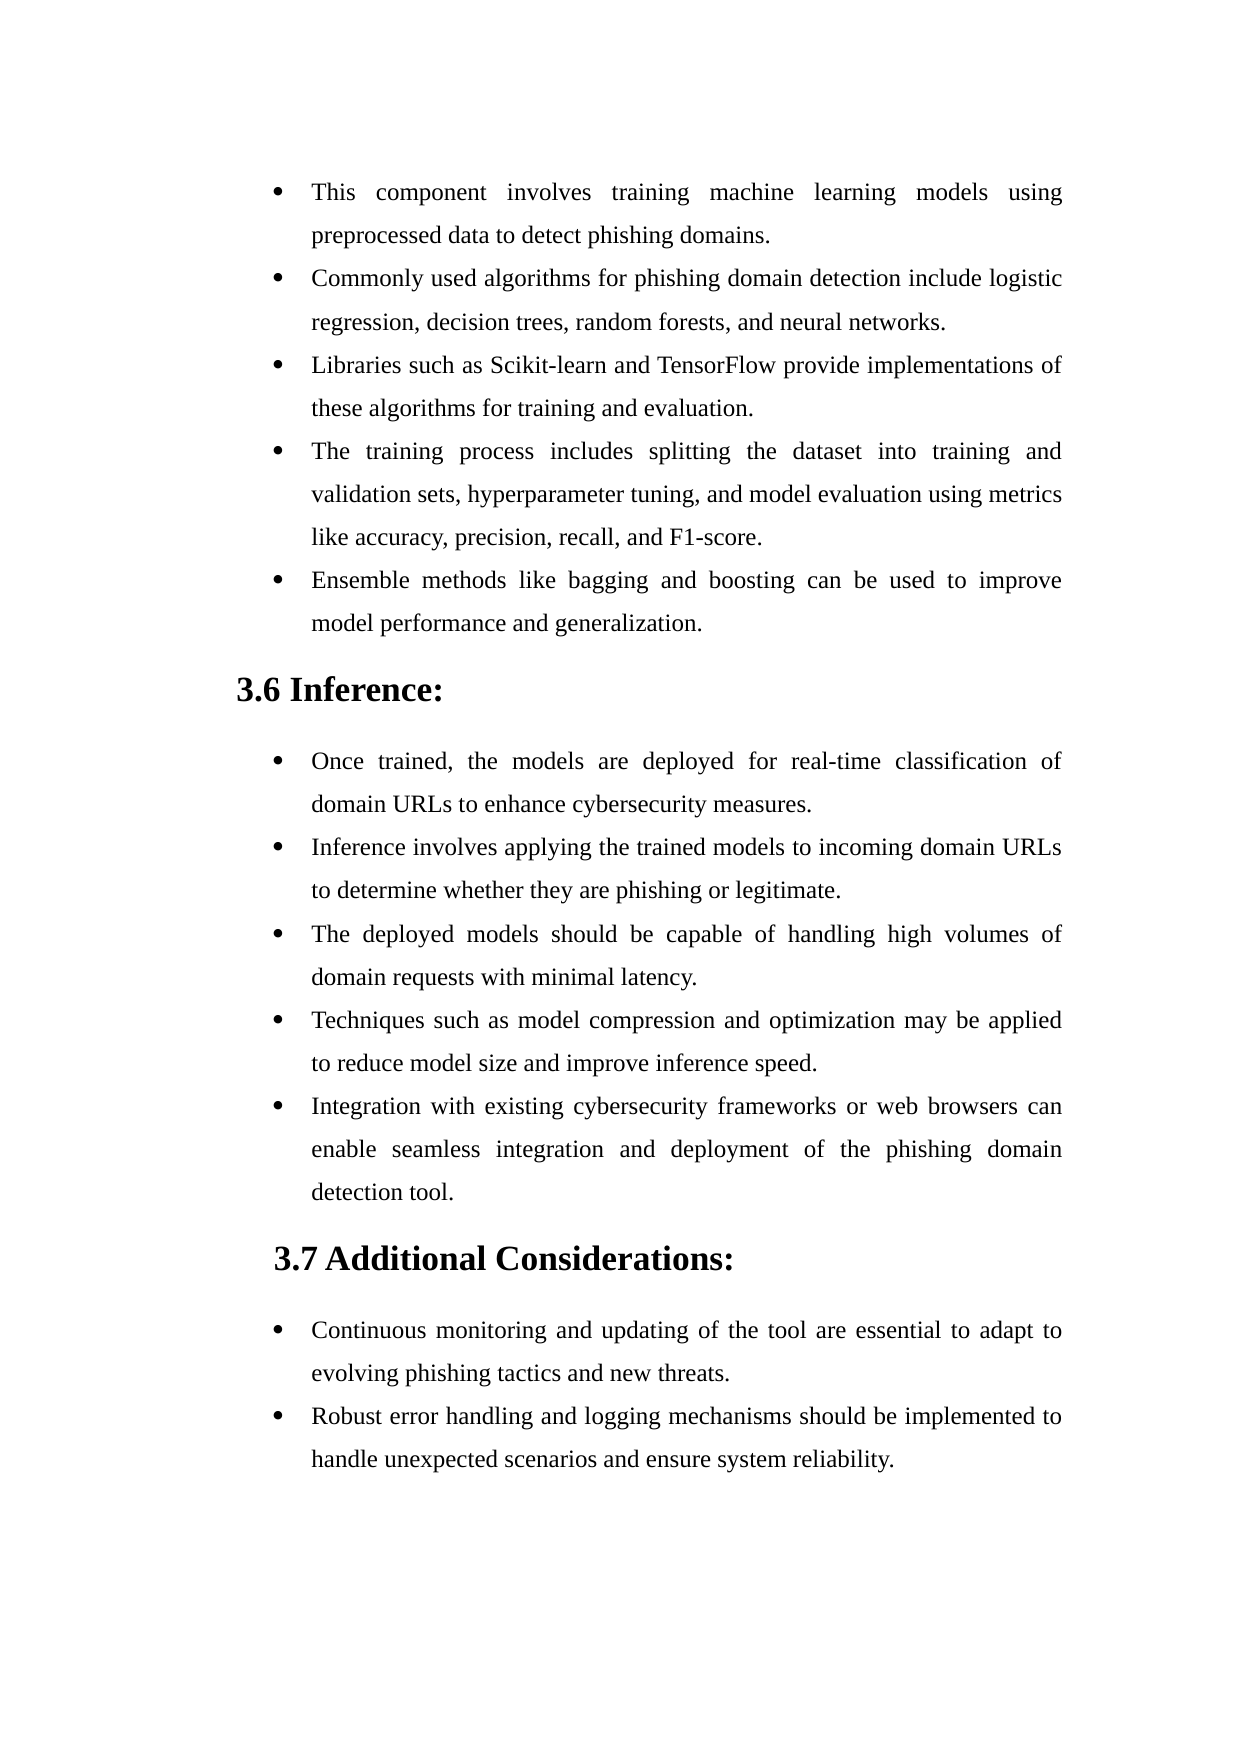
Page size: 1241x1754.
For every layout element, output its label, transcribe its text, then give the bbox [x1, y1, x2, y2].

list The deployed models should be capable of handling high volumes of domain requests with minimal latency. [274, 919, 1063, 991]
list Ensemble methods like bagging and boosting can be used to improve model performance and generalization. [274, 565, 1063, 637]
list Integration with existing cybersecurity frameworks or web browsers can enable seamless integration and deployment of the phishing domain detection tool. [274, 1091, 1063, 1206]
list Continuous monitoring and updating of the tool are essential to adapt to evolving phishing tactics and new threats. [274, 1315, 1063, 1387]
list Inference involves applying the trained models to incoming domain URLs to determine whether they are phishing or legitimate. [274, 832, 1063, 904]
list This component involves training machine learning models using preprocessed data to detect phishing domains. [274, 177, 1063, 249]
list Robust error handling and logging mechanisms should be implemented to handle unexpected scenarios and ensure system reliability. [274, 1401, 1063, 1473]
list Techniques such as model compression and optimization may be applied to reduce model size and improve inference speed. [274, 1005, 1063, 1077]
text 3.7 Additional Considerations: [236, 1237, 1063, 1278]
list The training process includes splitting the dataset into training and validation sets, hyperparameter tuning, and model evaluation using metrics like accuracy, precision, recall, and F1-score. [274, 436, 1063, 551]
list Libraries such as Scikit-learn and TensorFlow provide implementations of these algorithms for training and evaluation. [274, 350, 1063, 422]
list Once trained, the models are deployed for real-time classification of domain URLs to enhance cybersecurity measures. [274, 746, 1063, 818]
list Commonly used algorithms for phishing domain detection include logistic regression, decision trees, random forests, and neural networks. [274, 263, 1063, 335]
text 3.6 Inference: [236, 668, 1063, 709]
